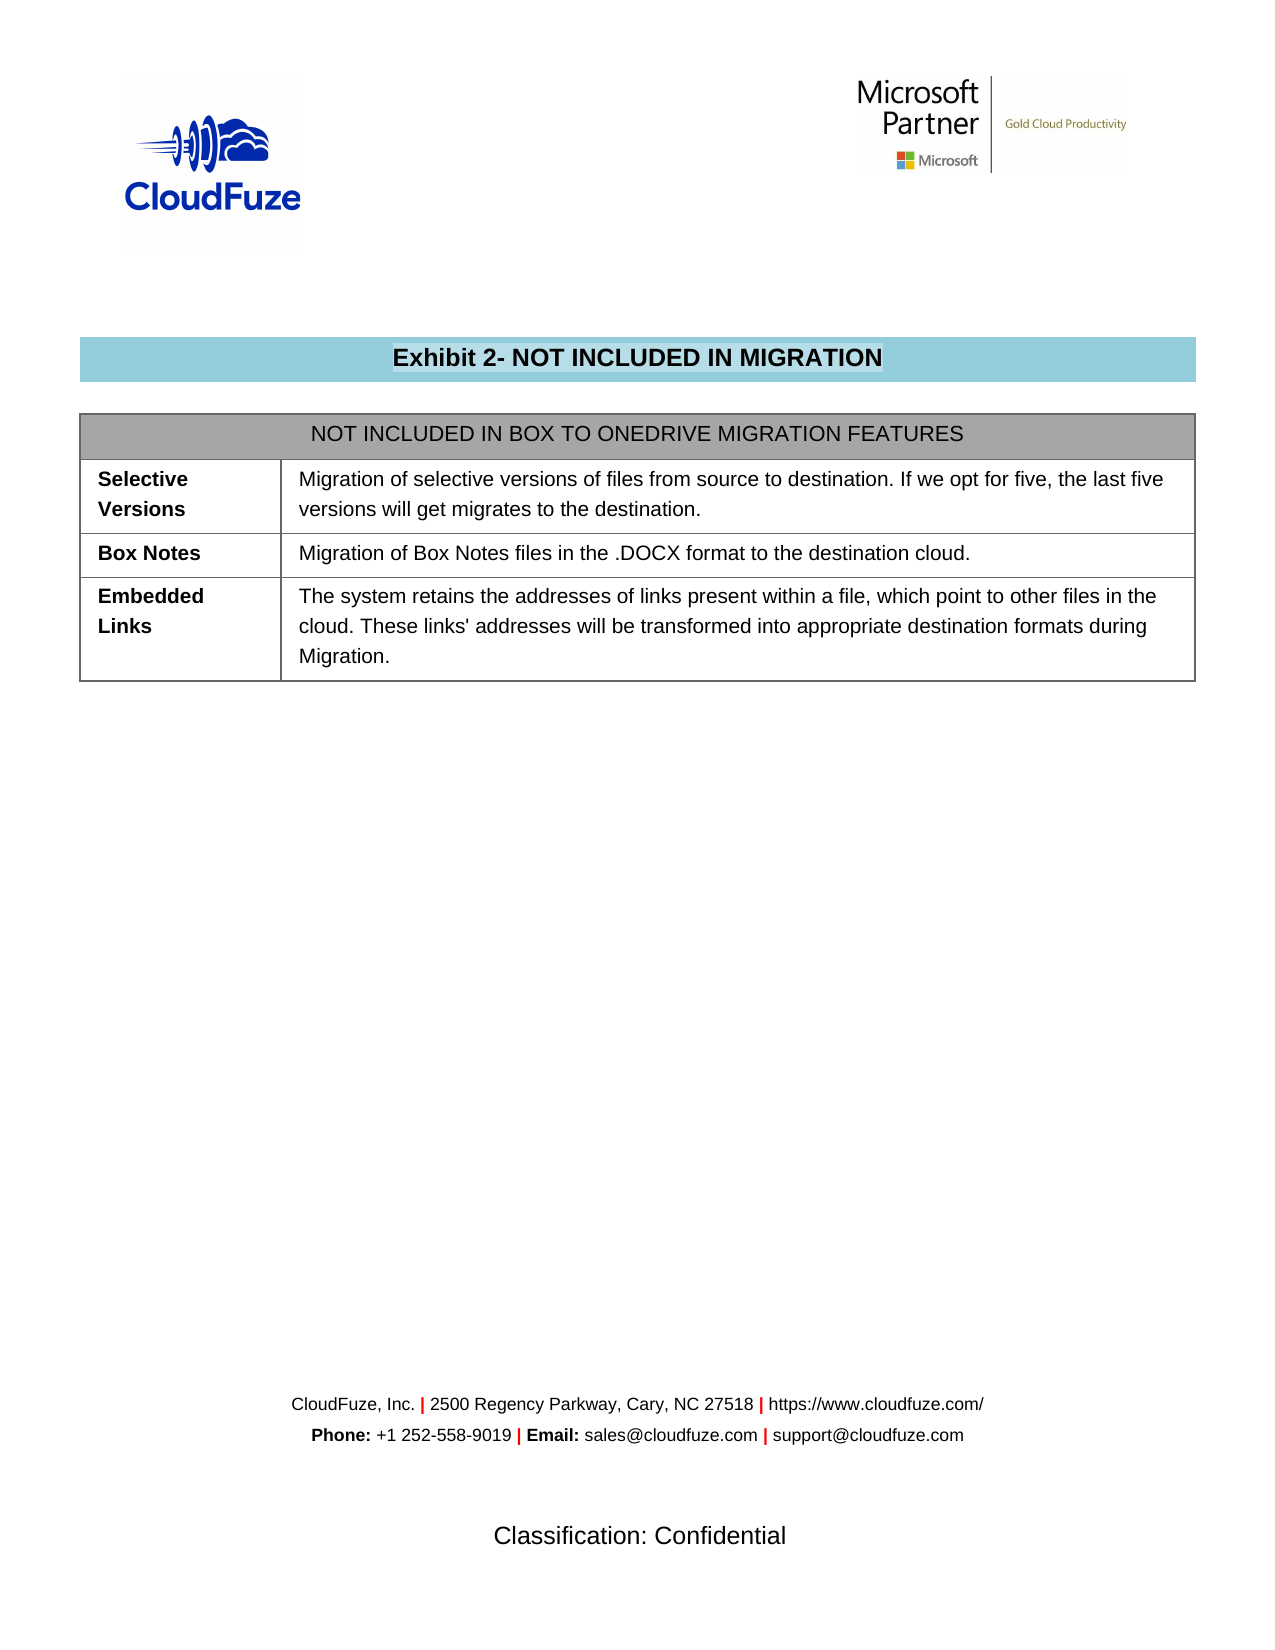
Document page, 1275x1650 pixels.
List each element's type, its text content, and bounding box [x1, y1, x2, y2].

table_cell Embedded Links [81, 578, 280, 680]
table_cell Migration of selective versions of files from source to destination. If we opt for five, the last five versions will get migrates to the destination. [282, 460, 1194, 533]
table_cell Migration of Box Notes files in the .DOCX format to the destination cloud. [282, 534, 1194, 577]
table_header Exhibit 2- NOT INCLUDED IN MIGRATION [80, 337, 1196, 382]
picture [125, 76, 301, 251]
table_header NOT INCLUDED IN BOX TO ONEDRIVE MIGRATION FEATURES [81, 415, 1194, 459]
picture [857, 76, 1127, 175]
table_cell Selective Versions [81, 460, 280, 533]
table_cell The system retains the addresses of links present within a file, which point to other files in the cloud. These links' addresses will be transformed into appropriate destination formats during Migration. [282, 578, 1194, 680]
table_cell Box Notes [81, 534, 280, 577]
